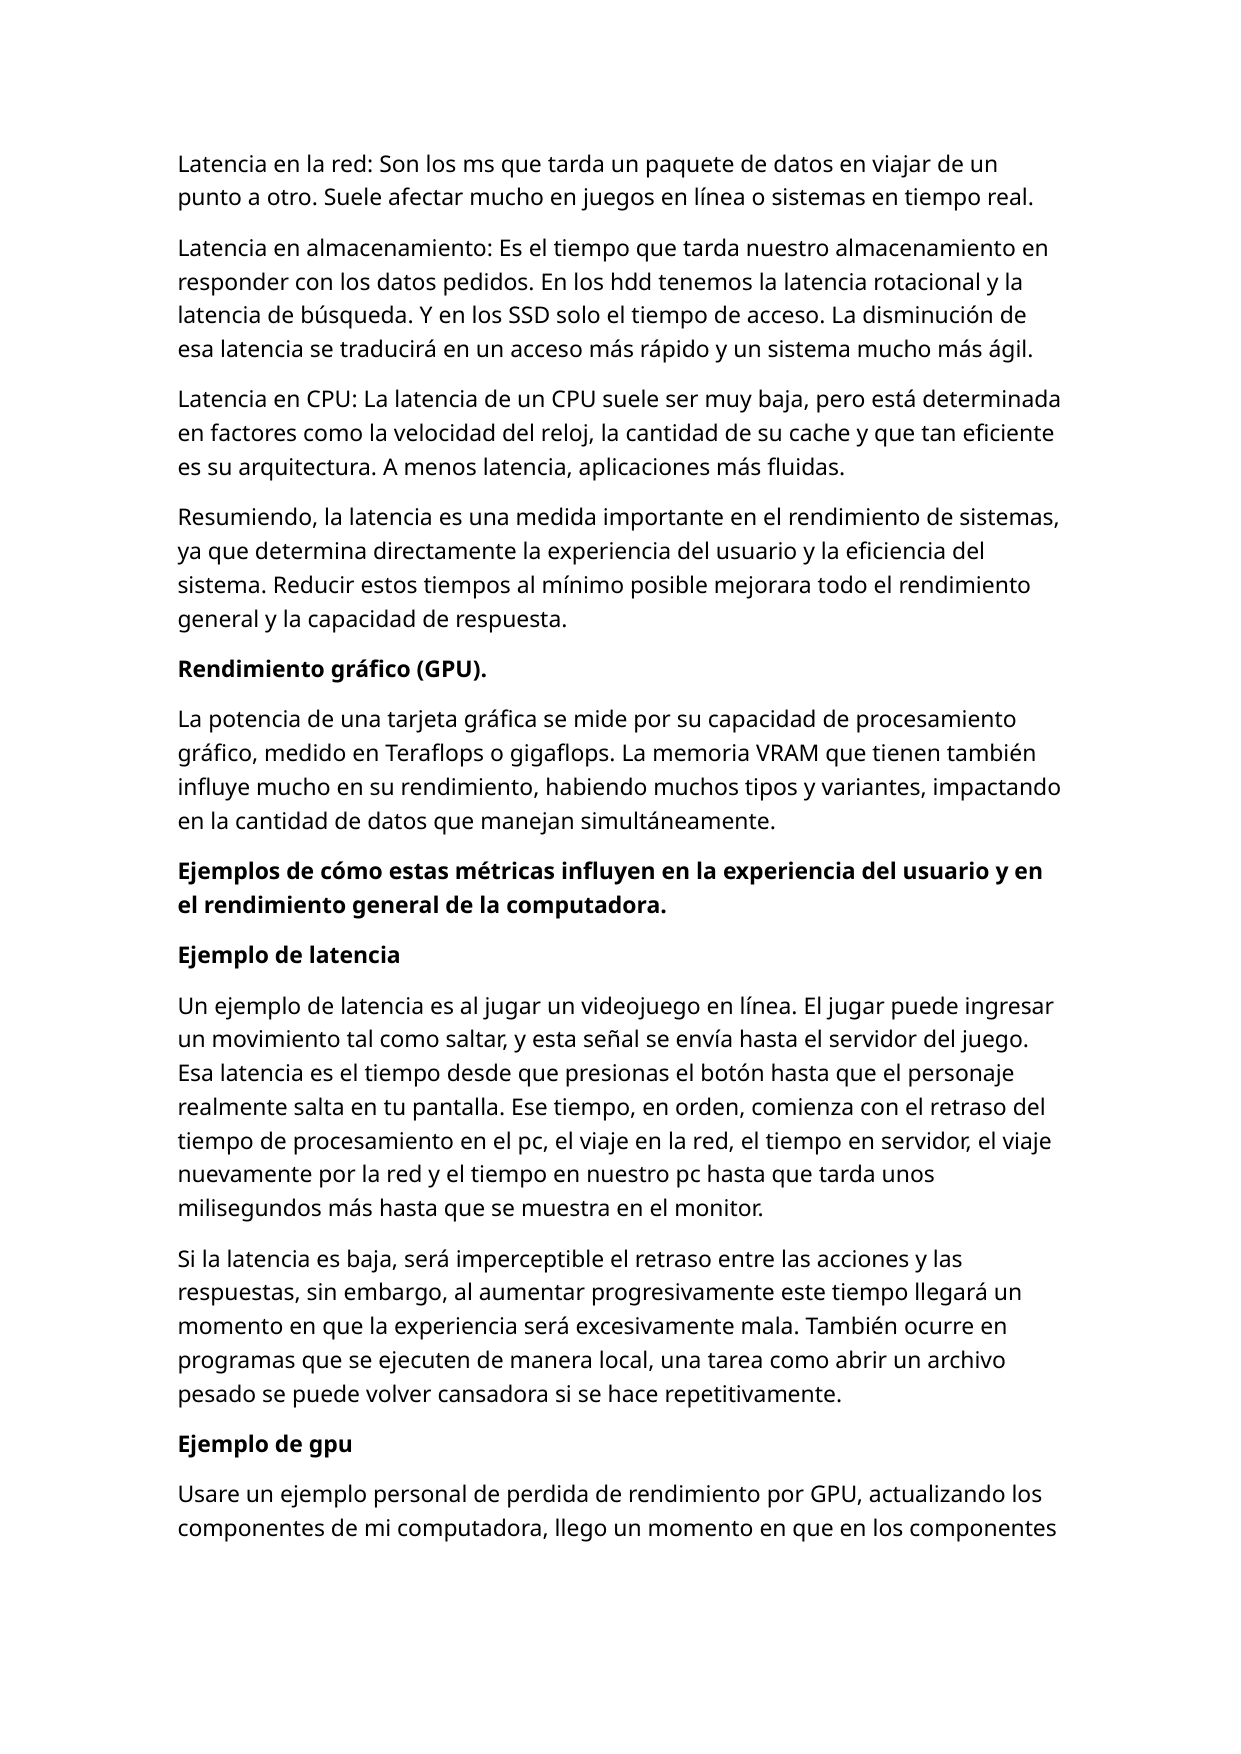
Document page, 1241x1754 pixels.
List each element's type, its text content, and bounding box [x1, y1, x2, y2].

text Ejemplos de cómo estas métricas influyen en la experiencia del usuario y en el rendimiento general de la computadora. [177, 855, 1063, 920]
text Rendimiento gráfico (GPU). [177, 653, 1063, 684]
text La potencia de una tarjeta gráfica se mide por su capacidad de procesamiento gráfico, medido en Teraflops o gigaflops. La memoria VRAM que tienen también influye mucho en su rendimiento, habiendo muchos tipos y variantes, impactando en la cantidad de datos que manejan simultáneamente. [177, 703, 1063, 836]
text Un ejemplo de latencia es al jugar un videojuego en línea. El jugar puede ingresar un movimiento tal como saltar, y esta señal se envía hasta el servidor del juego. Esa latencia es el tiempo desde que presionas el botón hasta que el personaje realmente salta en tu pantalla. Ese tiempo, en orden, comienza con el retraso del tiempo de procesamiento en el pc, el viaje en la red, el tiempo en servidor, el viaje nuevamente por la red y el tiempo en nuestro pc hasta que tarda unos milisegundos más hasta que se muestra en el monitor. [177, 990, 1063, 1223]
text Latencia en la red: Son los ms que tarda un paquete de datos en viajar de un punto a otro. Suele afectar mucho en juegos en línea o sistemas en tiempo real. [177, 148, 1063, 213]
text Ejemplo de latencia [177, 939, 1063, 971]
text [177, 1478, 1063, 1543]
text Latencia en almacenamiento: Es el tiempo que tarda nuestro almacenamiento en responder con los datos pedidos. En los hdd tenemos la latencia rotacional y la latencia de búsqueda. Y en los SSD solo el tiempo de acceso. La disminución de esa latencia se traducirá en un acceso más rápido y un sistema mucho más ágil. [177, 232, 1063, 364]
text Latencia en CPU: La latencia de un CPU suele ser muy baja, pero está determinada en factores como la velocidad del reloj, la cantidad de su cache y que tan eficiente es su arquitectura. A menos latencia, aplicaciones más fluidas. [177, 383, 1063, 482]
text Si la latencia es baja, será imperceptible el retraso entre las acciones y las respuestas, sin embargo, al aumentar progresivamente este tiempo llegará un momento en que la experiencia será excesivamente mala. También ocurre en programas que se ejecuten de manera local, una tarea como abrir un archivo pesado se puede volver cansadora si se hace repetitivamente. [177, 1243, 1063, 1409]
text Resumiendo, la latencia es una medida importante en el rendimiento de sistemas, ya que determina directamente la experiencia del usuario y la eficiencia del sistema. Reducir estos tiempos al mínimo posible mejorara todo el rendimiento general y la capacidad de respuesta. [177, 501, 1063, 634]
text Ejemplo de gpu [177, 1428, 1063, 1459]
